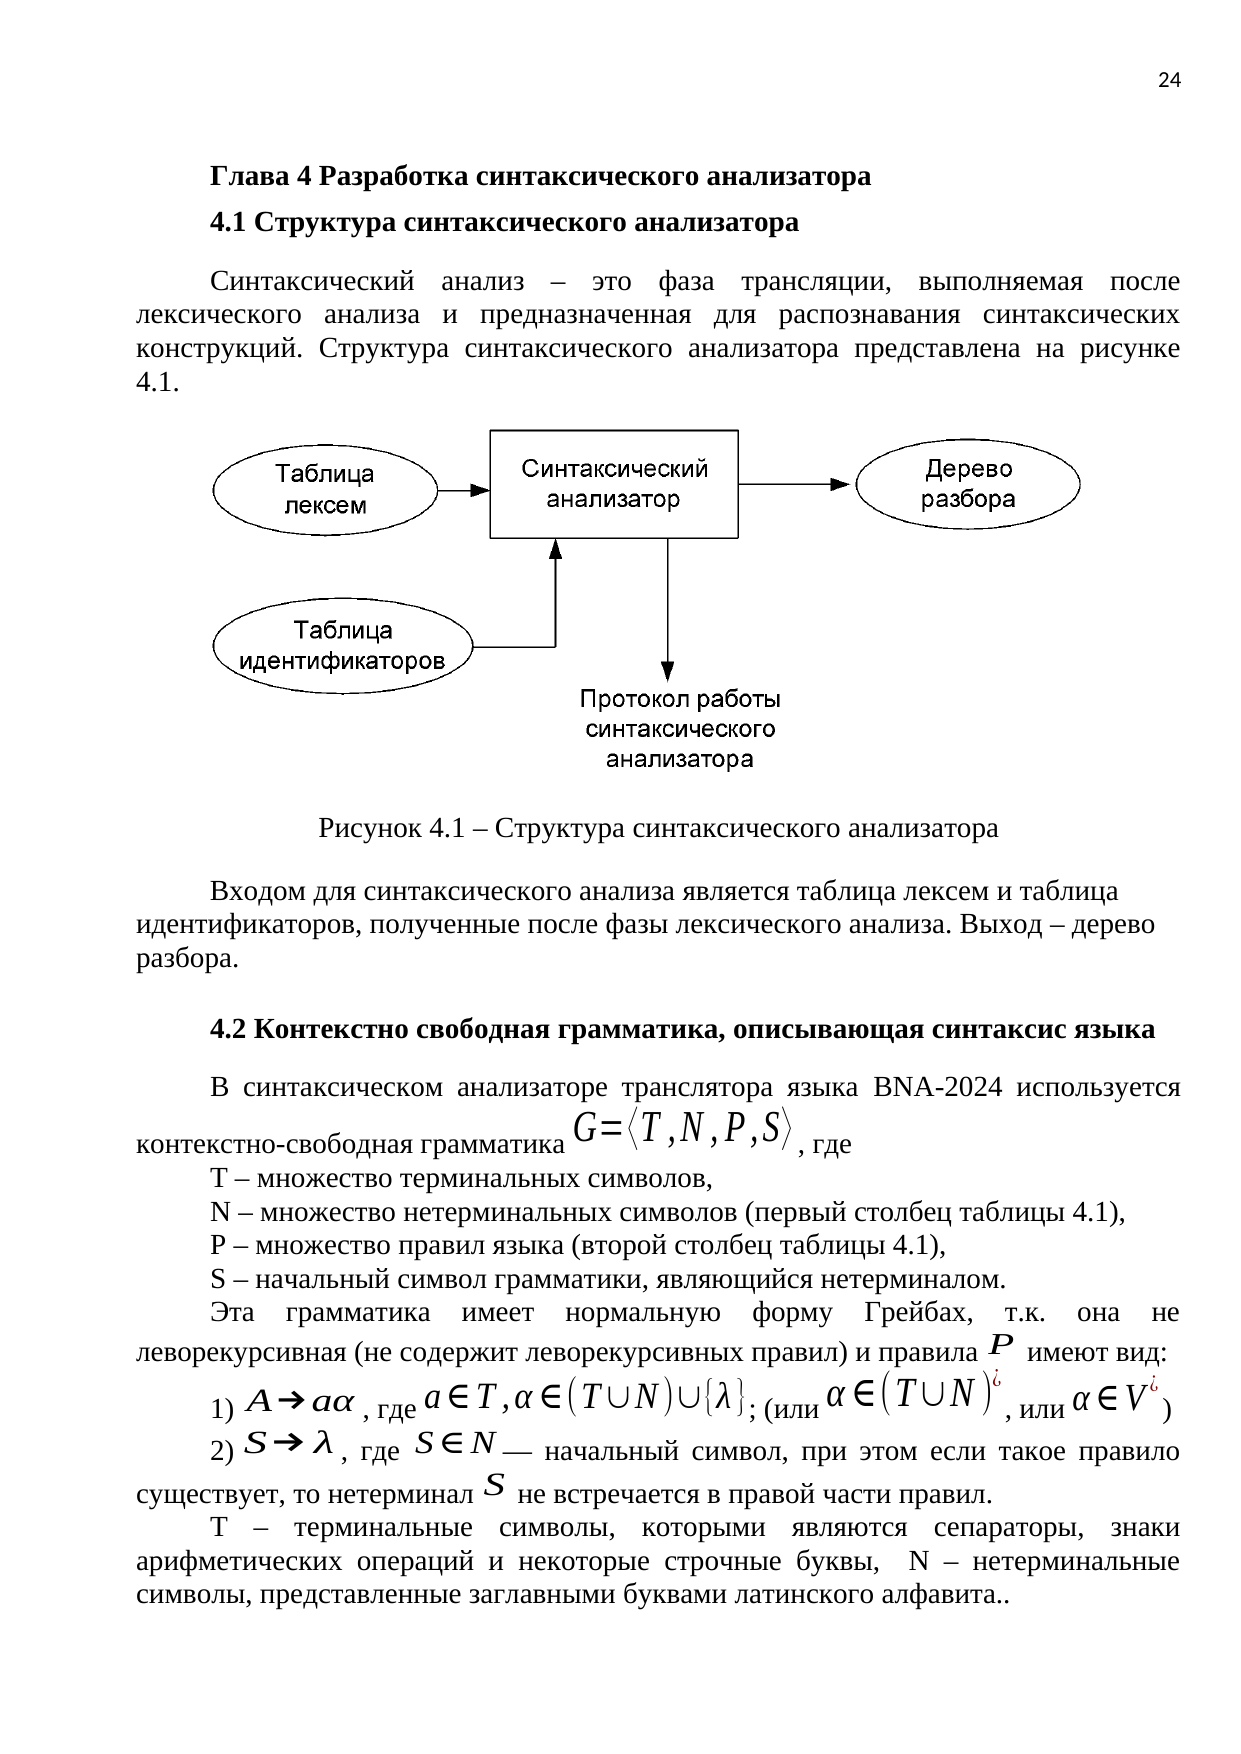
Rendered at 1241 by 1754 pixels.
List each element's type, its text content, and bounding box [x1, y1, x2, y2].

text 4.1 Структура синтаксического анализатора [136, 204, 1181, 238]
text В синтаксическом анализаторе транслятора языка BNA-2024 используется контекстно-свободная грамматика , где [136, 1069, 1181, 1160]
text Рисунок 4.1 – Структура синтаксического анализатора [136, 810, 1181, 844]
text T – терминальные символы, которыми являются сепараторы, знаки арифметических операций и некоторые строчные буквы, N – нетерминальные символы, представленные заглавными буквами латинского алфавита.. [136, 1509, 1181, 1610]
text N – множество нетерминальных символов (первый столбец таблицы 4.1), [136, 1194, 1181, 1227]
list , где ; (или , или ) [136, 1368, 1181, 1425]
text 4.2 Контекстно свободная грамматика, описывающая синтаксис языка [136, 1011, 1181, 1044]
list , где — начальный символ, при этом если такое правило существует, то нетерминал не встречается в правой части правил. [136, 1425, 1181, 1509]
text Входом для синтаксического анализа является таблица лексем и таблица идентификаторов, полученные после фазы лексического анализа. Выход – дерево разбора. [136, 873, 1181, 973]
text S – начальный символ грамматики, являющийся нетерминалом. [136, 1261, 1181, 1294]
text Синтаксический анализ – это фаза трансляции, выполняемая после лексического анализа и предназначенная для распознавания синтаксических конструкций. Структура синтаксического анализатора представлена на рисунке 4.1. [136, 263, 1181, 397]
text Эта грамматика имеет нормальную форму Грейбах, т.к. она не леворекурсивная (не содержит леворекурсивных правил) и правила имеют вид: [136, 1294, 1181, 1368]
text P – множество правил языка (второй столбец таблицы 4.1), [136, 1227, 1181, 1261]
picture [209, 426, 1083, 786]
text T – множество терминальных символов, [136, 1160, 1181, 1194]
text Глава 4 Разработка синтаксического анализатора [136, 158, 1181, 192]
